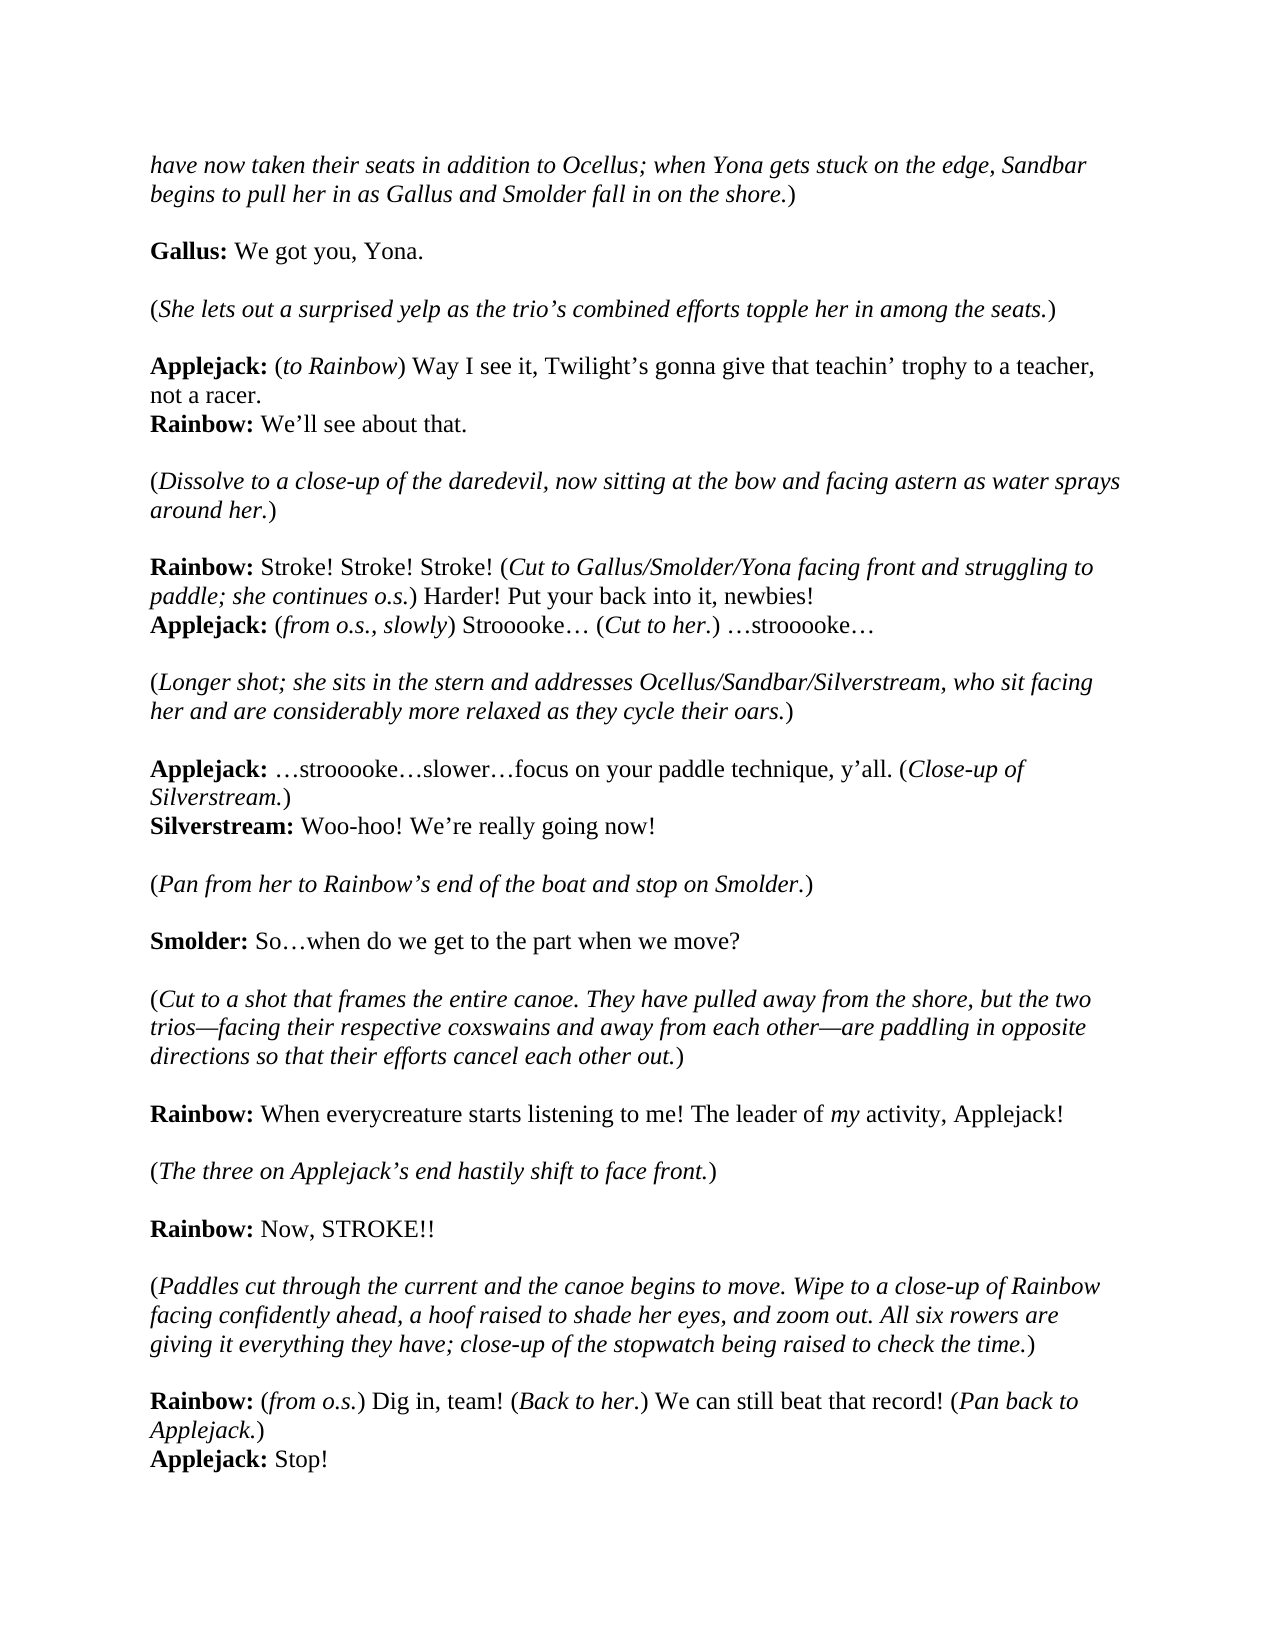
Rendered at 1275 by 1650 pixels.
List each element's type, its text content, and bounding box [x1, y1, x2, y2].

text Applejack: (to Rainbow) Way I see it, Twilight’s gonna give that teachin’ trophy to a teacher, not a racer. [150, 351, 1125, 409]
text (The three on Applejack’s end hastily shift to face front.) [150, 1156, 1125, 1185]
text Rainbow: Stroke! Stroke! Stroke! (Cut to Gallus/Smolder/Yona facing front and struggling to paddle; she continues o.s.) Harder! Put your back into it, newbies! [150, 552, 1125, 610]
text (Cut to a shot that frames the entire canoe. They have pulled away from the shore, but the two trios—facing their respective coxswains and away from each other—are paddling in opposite directions so that their efforts cancel each other out.) [150, 984, 1125, 1070]
text Rainbow: (from o.s.) Dig in, team! (Back to her.) We can still beat that record! (Pan back to Applejack.) [150, 1386, 1125, 1444]
text Applejack: Stop! [150, 1444, 1125, 1472]
text (Dissolve to a close-up of the daredevil, now sitting at the bow and facing astern as water sprays around her.) [150, 466, 1125, 524]
text Applejack: (from o.s., slowly) Strooooke… (Cut to her.) …strooooke… [150, 610, 1125, 639]
text Rainbow: When everycreature starts listening to me! The leader of my activity, Applejack! [150, 1099, 1125, 1127]
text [150, 150, 1125, 207]
text Silverstream: Woo-hoo! We’re really going now! [150, 811, 1125, 840]
text (She lets out a surprised yelp as the trio’s combined efforts topple her in among the seats.) [150, 294, 1125, 322]
text Gallus: We got you, Yona. [150, 236, 1125, 265]
text Applejack: …strooooke…slower…focus on your paddle technique, y’all. (Close-up of Silverstream.) [150, 754, 1125, 811]
text (Pan from her to Rainbow’s end of the boat and stop on Smolder.) [150, 869, 1125, 897]
text (Paddles cut through the current and the canoe begins to move. Wipe to a close-up of Rainbow facing confidently ahead, a hoof raised to shade her eyes, and zoom out. All six rowers are giving it everything they have; close-up of the stopwatch being raised to check the time.) [150, 1271, 1125, 1357]
text (Longer shot; she sits in the stern and addresses Ocellus/Sandbar/Silverstream, who sit facing her and are considerably more relaxed as they cycle their oars.) [150, 667, 1125, 725]
text Rainbow: Now, STROKE!! [150, 1214, 1125, 1242]
text Rainbow: We’ll see about that. [150, 409, 1125, 437]
text Smolder: So…when do we get to the part when we move? [150, 926, 1125, 955]
